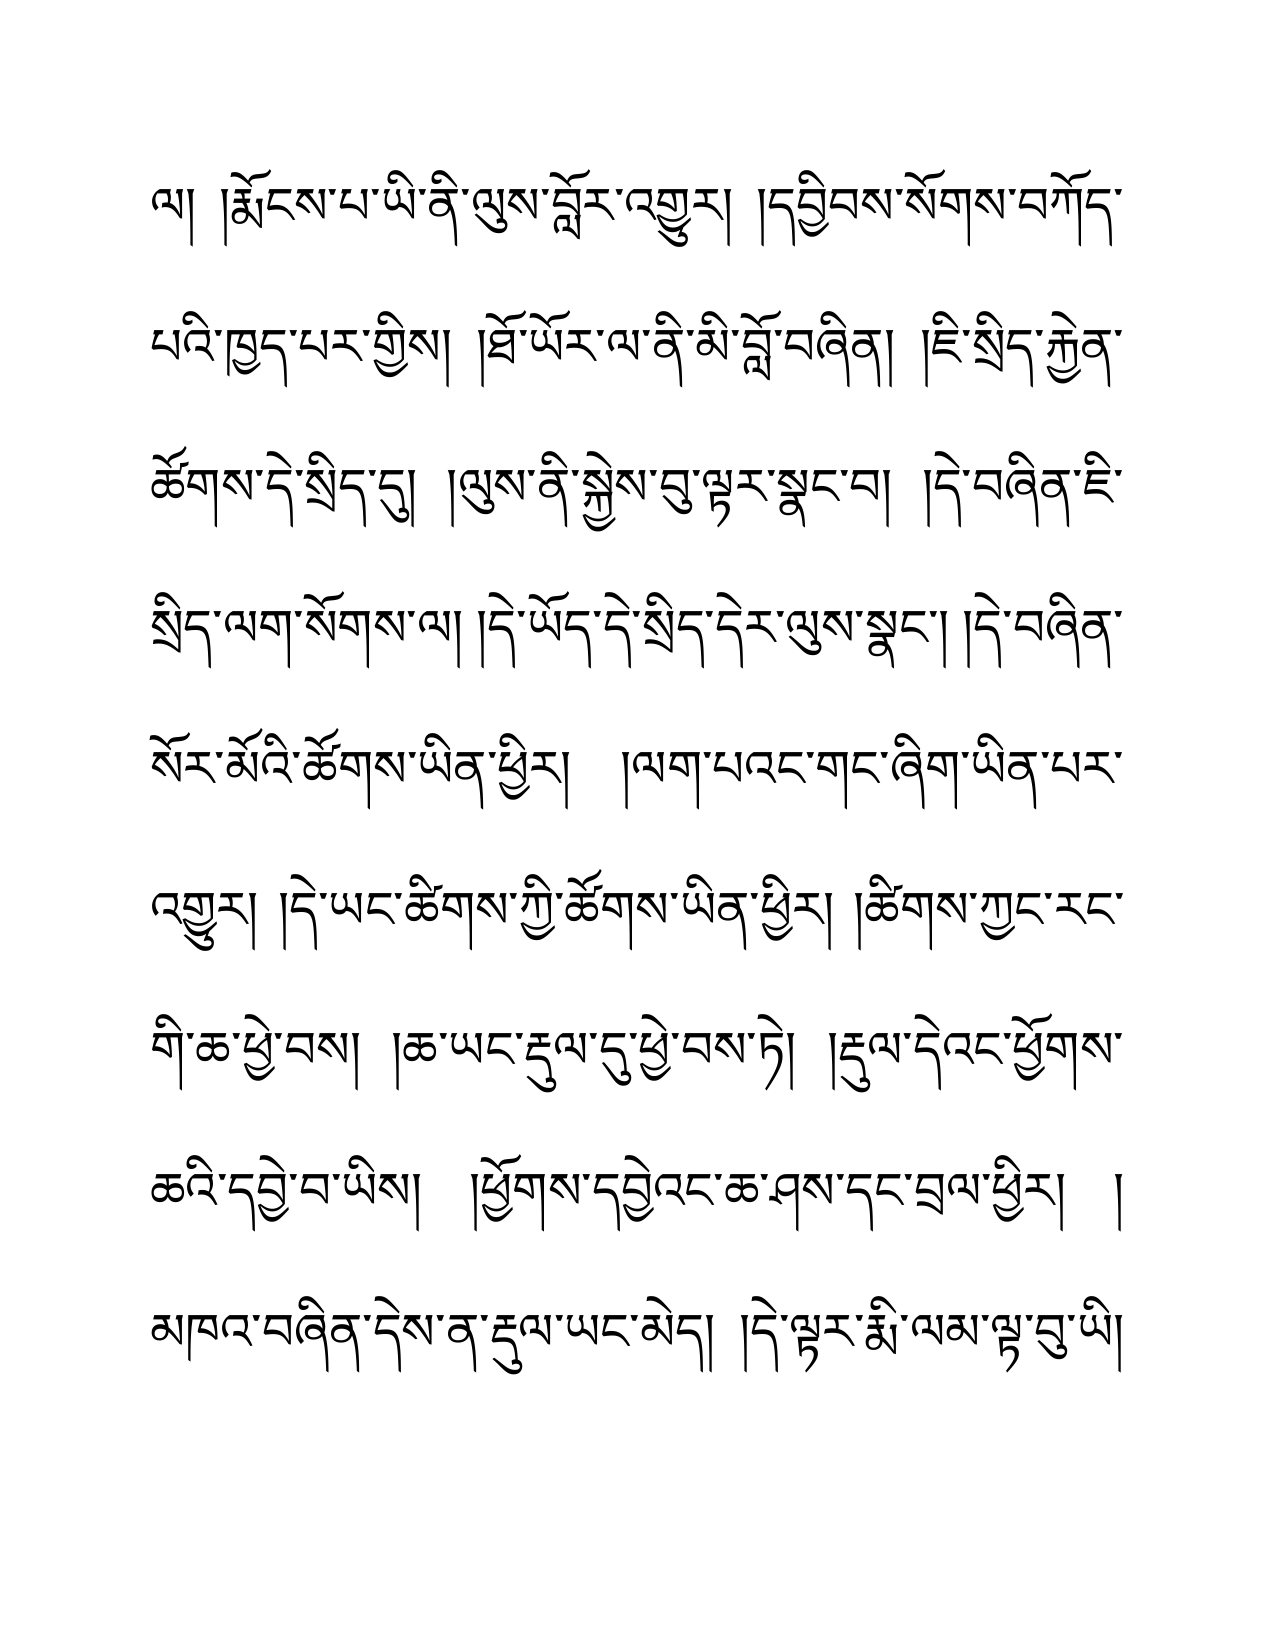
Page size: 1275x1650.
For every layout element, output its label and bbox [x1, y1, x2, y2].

text [150, 150, 1125, 1417]
